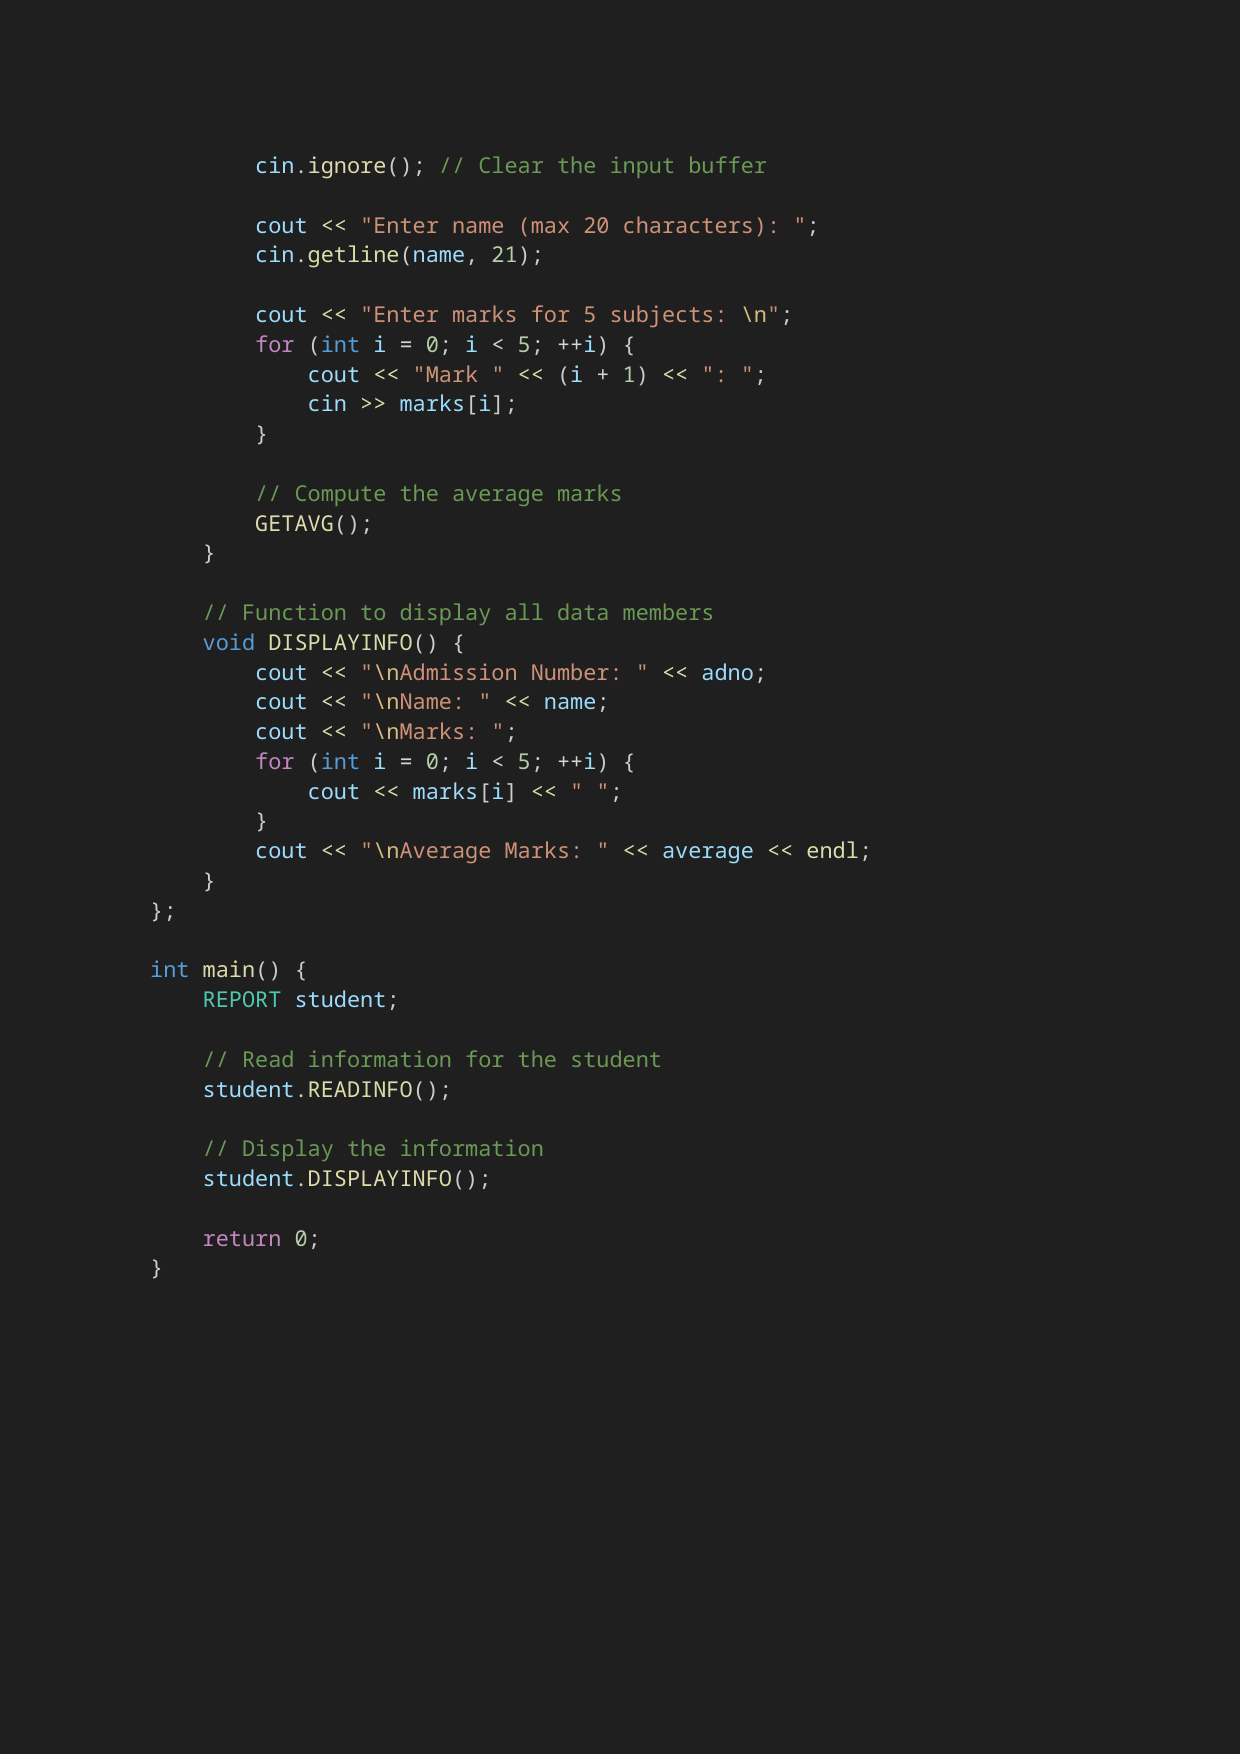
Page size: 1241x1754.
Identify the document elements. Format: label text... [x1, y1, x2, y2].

text // Display the information [150, 1133, 1090, 1163]
text cout << "Mark " << (i + 1) << ": "; [150, 358, 1090, 388]
text // Read information for the student [150, 1044, 1090, 1073]
text }; [150, 895, 1090, 924]
text } [150, 418, 1090, 448]
text // Compute the average marks [150, 478, 1090, 507]
text } [150, 537, 1090, 567]
text cout << marks[i] << " "; [150, 776, 1090, 805]
text cin >> marks[i]; [150, 388, 1090, 418]
text cout << "\nAverage Marks: " << average << endl; [150, 835, 1090, 865]
text cin.getline(name, 21); [150, 239, 1090, 269]
text for (int i = 0; i < 5; ++i) { [150, 329, 1090, 358]
text int main() { [150, 954, 1090, 984]
text void DISPLAYINFO() { [150, 627, 1090, 656]
text student.READINFO(); [150, 1073, 1090, 1103]
text REPORT student; [150, 984, 1090, 1014]
text return 0; [150, 1222, 1090, 1252]
text for (int i = 0; i < 5; ++i) { [150, 746, 1090, 776]
text } [150, 1252, 1090, 1282]
text cout << "\nAdmission Number: " << adno; [150, 656, 1090, 686]
text cout << "Enter name (max 20 characters): "; [150, 209, 1090, 239]
text cout << "\nName: " << name; [150, 686, 1090, 716]
text student.DISPLAYINFO(); [150, 1163, 1090, 1193]
text GETAVG(); [150, 507, 1090, 537]
text } [150, 865, 1090, 895]
text cout << "Enter marks for 5 subjects: \n"; [150, 299, 1090, 329]
text // Function to display all data members [150, 597, 1090, 627]
text cin.ignore(); // Clear the input buffer [150, 150, 1090, 180]
text cout << "\nMarks: "; [150, 716, 1090, 746]
text } [150, 805, 1090, 835]
